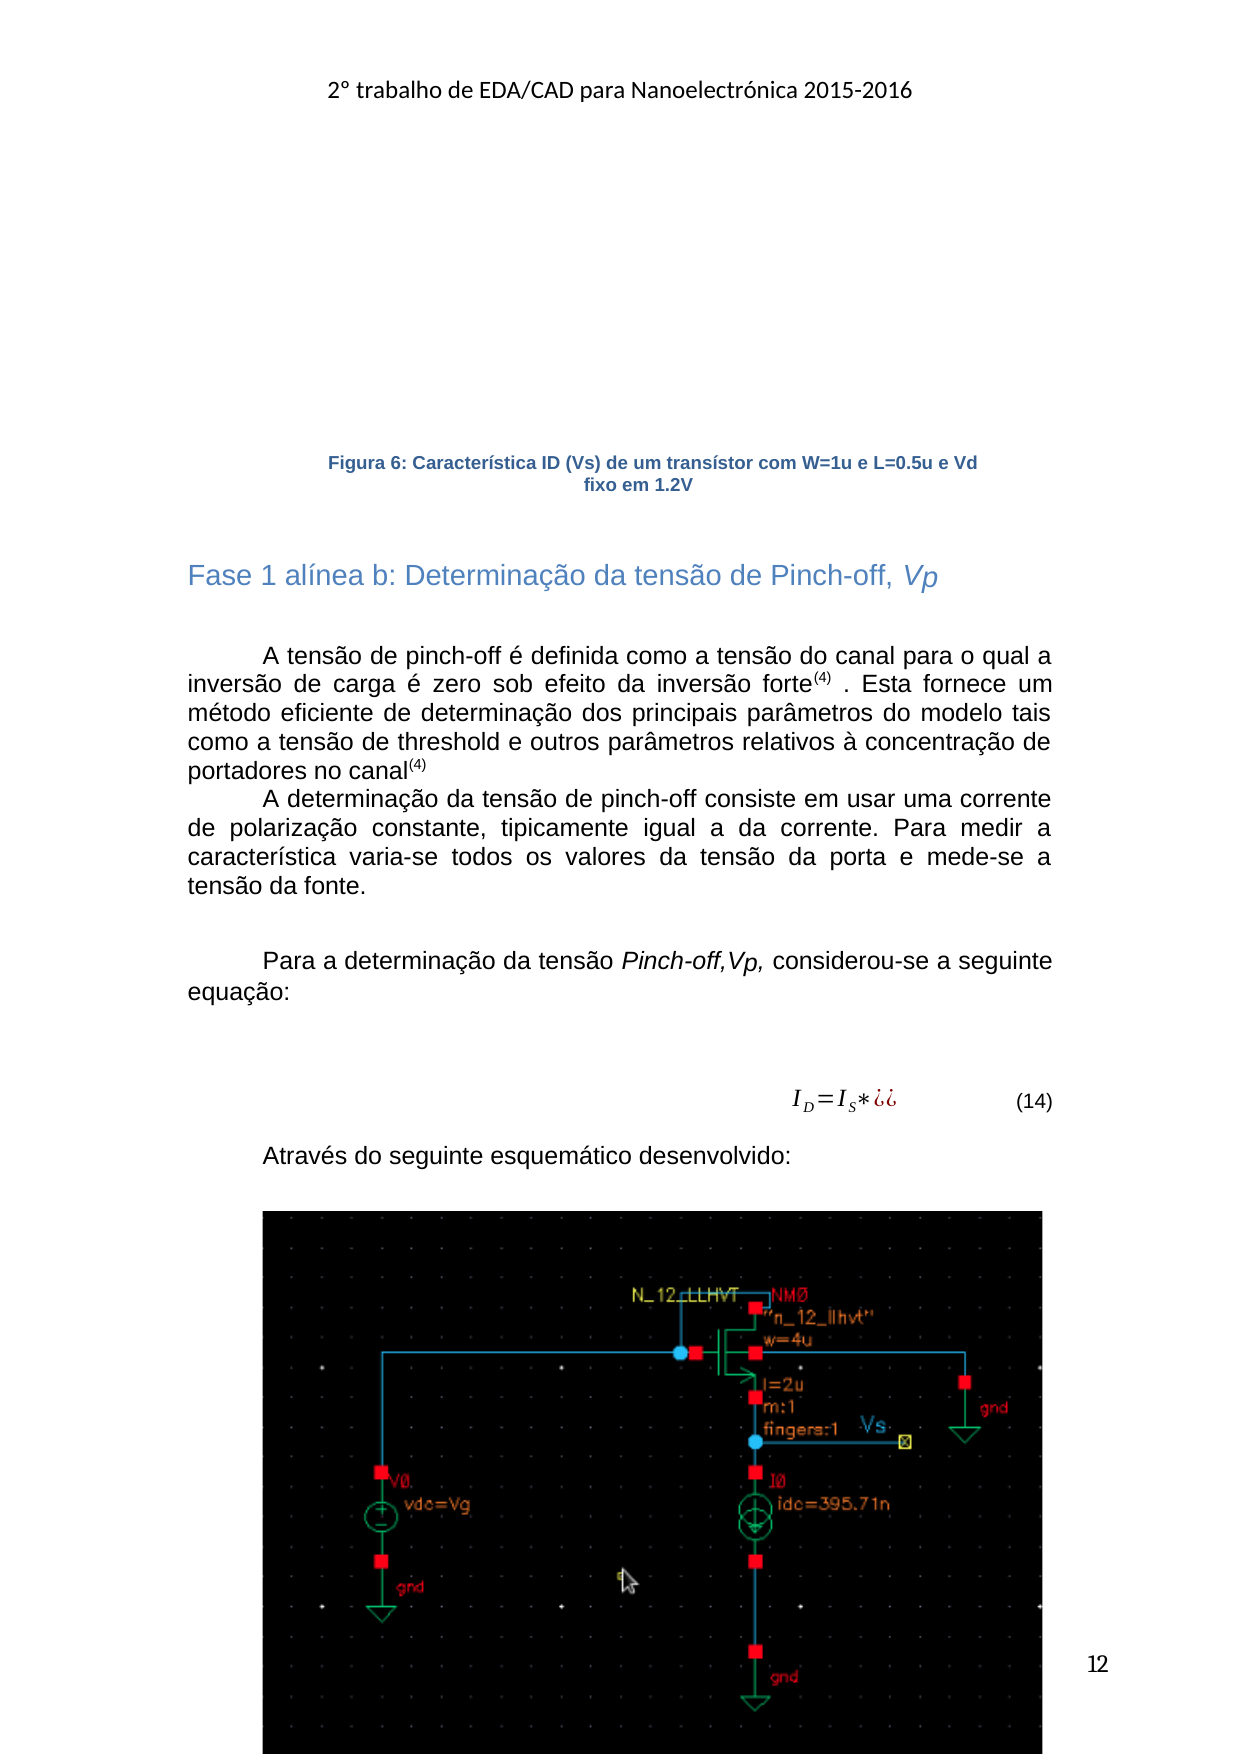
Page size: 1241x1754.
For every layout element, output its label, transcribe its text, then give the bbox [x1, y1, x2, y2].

text A determinação da tensão de pinch-off consiste em usar uma corrente de polarização constante, tipicamente igual a da corrente. Para medir a característica varia-se todos os valores da tensão da porta e mede-se a tensão da fonte. [187, 784, 1053, 899]
text Figura 6: Característica ID (Vs) de um transístor com W=1u e L=0.5u e Vd fixo em 1.2V [291, 452, 986, 495]
picture [262, 1211, 1043, 1754]
subtitle Fase 1 alínea b: Determinação da tensão de Pinch-off, Vp [187, 558, 1053, 594]
text A tensão de pinch-off é definida como a tensão do canal para o qual a inversão de carga é zero sob efeito da inversão forte(4) . Esta fornece um método eficiente de determinação dos principais parâmetros do modelo tais como a tensão de threshold e outros parâmetros relativos à concentração de portadores no canal(4) [187, 641, 1053, 784]
text (14) [187, 1084, 1053, 1116]
text Através do seguinte esquemático desenvolvido: [187, 1141, 1053, 1169]
text Para a determinação da tensão Pinch-off,Vp, considerou-se a seguinte equação: [187, 946, 1053, 1006]
